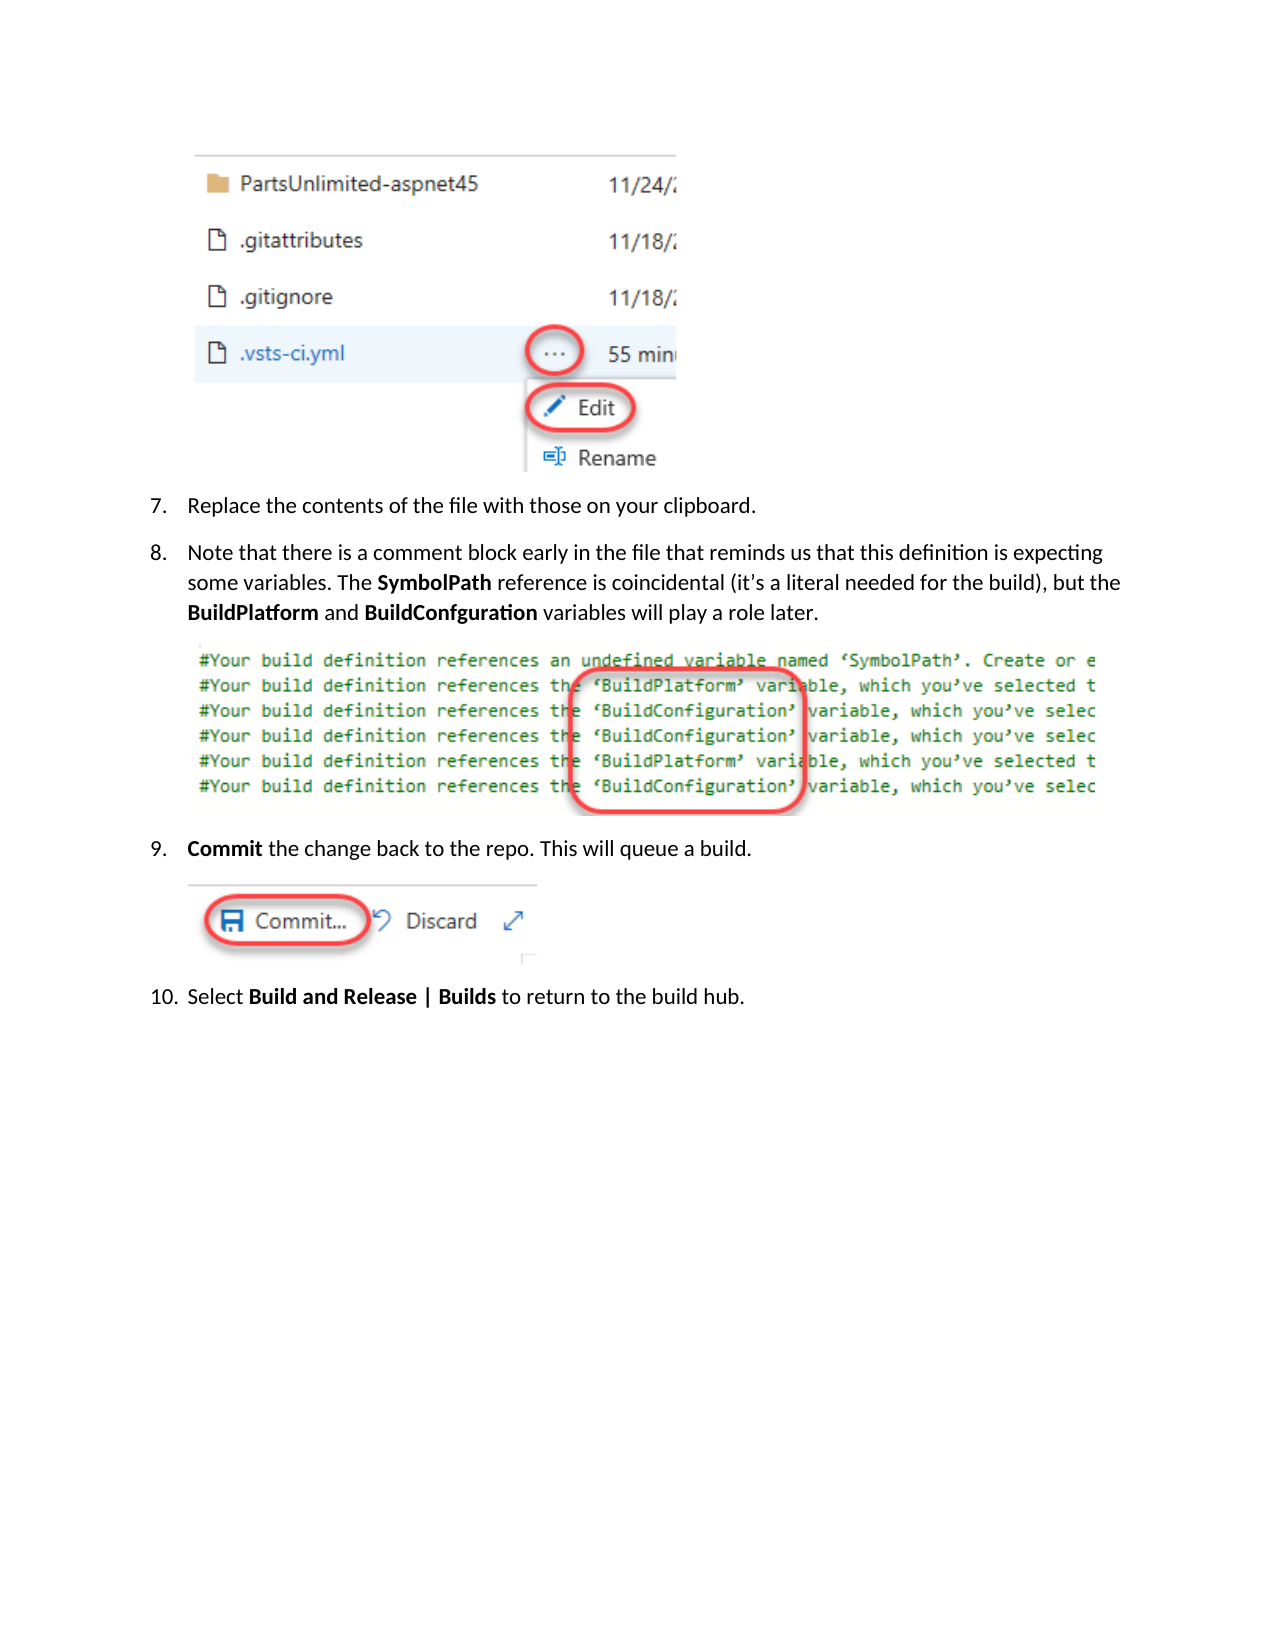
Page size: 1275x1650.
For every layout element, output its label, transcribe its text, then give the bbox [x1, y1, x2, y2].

list Note that there is a comment block early in the file that reminds us that this definition is expecting some variables. The SymbolPath reference is coincidental (it’s a literal needed for the build), but the BuildPlatform and BuildConfguration variables will play a role later. [150, 538, 1125, 626]
picture [187, 150, 677, 472]
list Commit the change back to the repo. This will queue a build. [150, 834, 1125, 862]
list Select Build and Release | Builds to return to the build hub. [150, 982, 1125, 1011]
picture [187, 645, 1095, 816]
list Replace the contents of the file with those on your clipboard. [150, 491, 1125, 519]
picture [187, 880, 537, 964]
